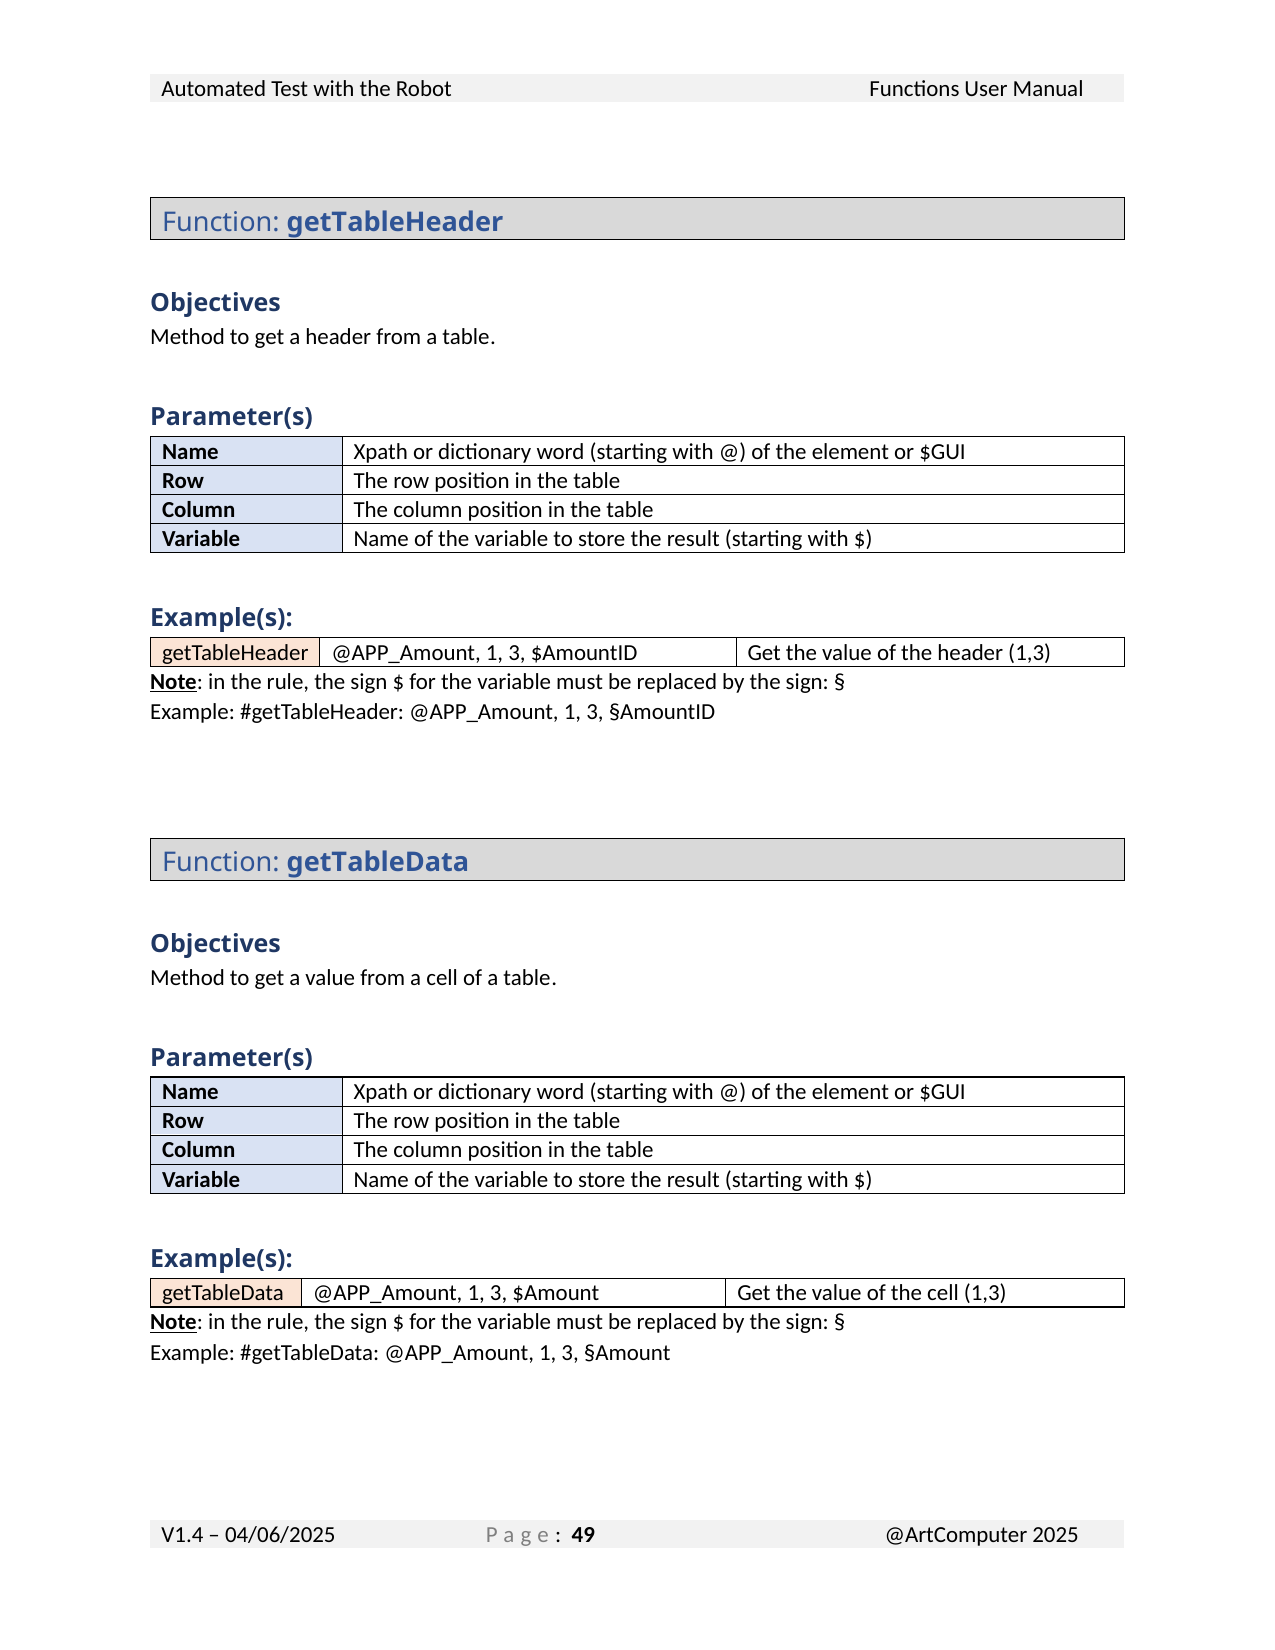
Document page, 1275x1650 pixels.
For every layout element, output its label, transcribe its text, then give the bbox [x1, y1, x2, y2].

table_header Function: getTableHeader [151, 198, 1124, 239]
table_cell The column position in the table [343, 1136, 1124, 1164]
text Note: in the rule, the sign $ for the variable must be replaced by the sign: § Example: #getTableData: @APP_Amount, 1, 3, §Amount [150, 1308, 1125, 1366]
subtitle Example(s): [150, 1241, 1125, 1275]
table_header getTableData [151, 1279, 301, 1306]
table_cell Row [151, 466, 342, 494]
table_cell Column [151, 495, 342, 523]
table_cell Variable [151, 524, 342, 552]
subtitle Parameter(s) [150, 399, 1125, 433]
text Method to get a value from a cell of a table. [150, 963, 1125, 1021]
subtitle Objectives [150, 926, 1125, 960]
table_header Xpath or dictionary word (starting with @) of the element or $GUI [343, 1078, 1124, 1106]
table_header Get the value of the cell (1,3) [726, 1279, 1124, 1306]
table_cell Row [151, 1107, 342, 1134]
table_cell Name of the variable to store the result (starting with $) [343, 524, 1124, 552]
table_header Function: getTableData [151, 839, 1124, 880]
table_header Name [151, 437, 342, 465]
table_cell The column position in the table [343, 495, 1124, 523]
table_cell Variable [151, 1165, 342, 1193]
table_header @APP_Amount, 1, 3, $AmountID [320, 638, 736, 666]
subtitle Objectives [150, 285, 1125, 319]
table_header Xpath or dictionary word (starting with @) of the element or $GUI [343, 437, 1124, 465]
table_cell Name of the variable to store the result (starting with $) [343, 1165, 1124, 1193]
table_header @APP_Amount, 1, 3, $Amount [302, 1279, 725, 1306]
table_header Get the value of the header (1,3) [737, 638, 1124, 666]
table_header Name [151, 1078, 342, 1106]
subtitle Example(s): [150, 600, 1125, 634]
table_cell Column [151, 1136, 342, 1164]
table_cell The row position in the table [343, 1107, 1124, 1134]
text Note: in the rule, the sign $ for the variable must be replaced by the sign: § Example: #getTableHeader: @APP_Amount, 1, 3, §AmountID [150, 667, 1125, 725]
table_cell The row position in the table [343, 466, 1124, 494]
subtitle Parameter(s) [150, 1040, 1125, 1074]
table_header getTableHeader [151, 638, 319, 666]
text Method to get a header from a table. [150, 322, 1125, 380]
